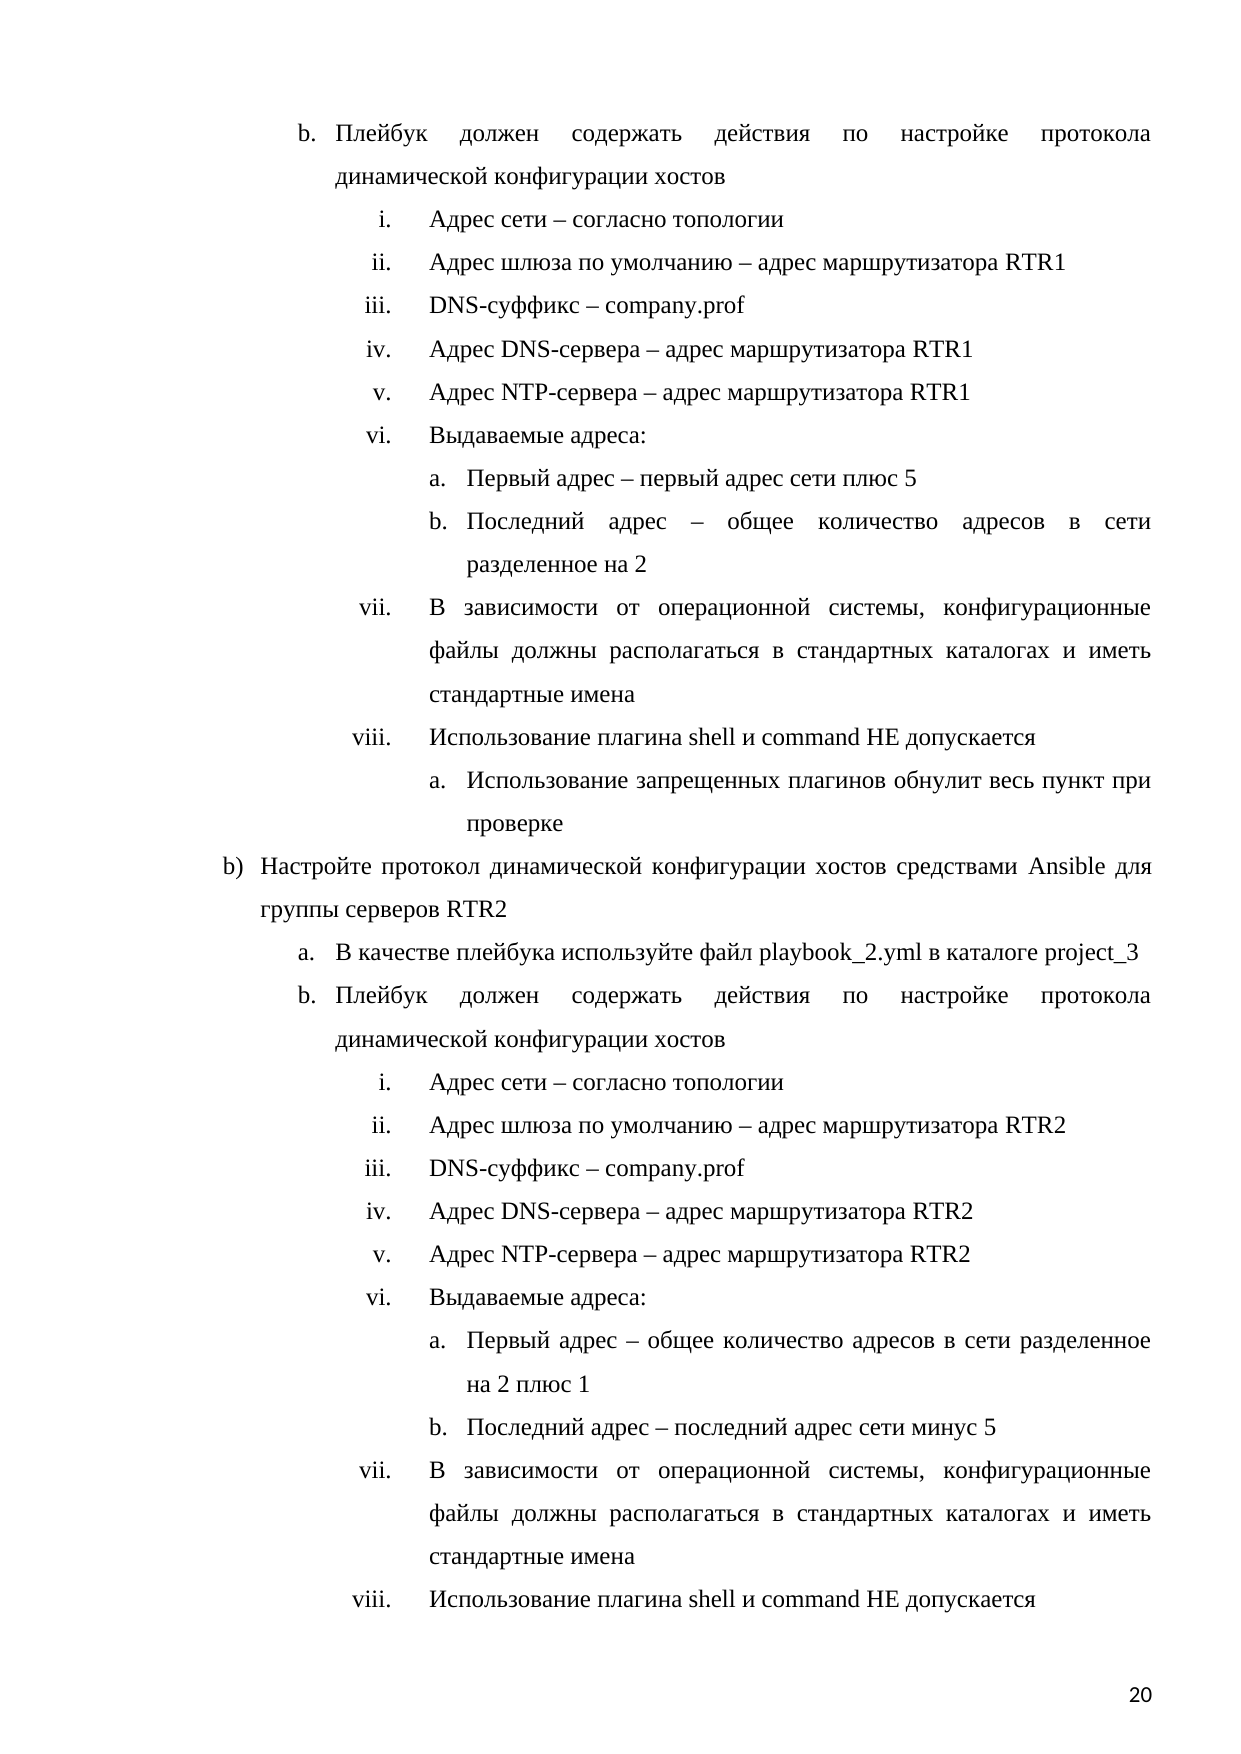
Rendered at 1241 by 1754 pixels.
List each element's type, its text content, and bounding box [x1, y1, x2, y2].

list Адрес NTP-сервера – адрес маршрутизатора RTR2 [391, 1239, 1152, 1268]
list Настройте протокол динамической конфигурации хостов средствами Ansible для группы серверов RTR2 [223, 851, 1152, 923]
list DNS-суффикс – company.prof [391, 1153, 1152, 1182]
list Использование плагина shell и command НЕ допускается [391, 722, 1152, 751]
list Адрес DNS-сервера – адрес маршрутизатора RTR1 [391, 334, 1152, 362]
list Использование запрещенных плагинов обнулит весь пункт при проверке [429, 765, 1152, 837]
list Выдаваемые адреса: [391, 420, 1152, 449]
list В зависимости от операционной системы, конфигурационные файлы должны располагаться в стандартных каталогах и иметь стандартные имена [391, 592, 1152, 707]
list Плейбук должен содержать действия по настройке протокола динамической конфигурации хостов [298, 981, 1152, 1052]
list Последний адрес – общее количество адресов в сети разделенное на 2 [429, 506, 1152, 578]
list DNS-суффикс – company.prof [391, 291, 1152, 319]
list Последний адрес – последний адрес сети минус 5 [429, 1412, 1152, 1441]
list Адрес сети – согласно топологии [391, 1067, 1152, 1096]
list Адрес NTP-сервера – адрес маршрутизатора RTR1 [391, 377, 1152, 406]
list Адрес DNS-сервера – адрес маршрутизатора RTR2 [391, 1196, 1152, 1225]
list Первый адрес – общее количество адресов в сети разделенное на 2 плюс 1 [429, 1326, 1152, 1397]
list В зависимости от операционной системы, конфигурационные файлы должны располагаться в стандартных каталогах и иметь стандартные имена [391, 1455, 1152, 1570]
list В качестве плейбука используйте файл playbook_2.yml в каталоге project_3 [298, 937, 1152, 966]
list Адрес шлюза по умолчанию – адрес маршрутизатора RTR2 [391, 1110, 1152, 1139]
list Адрес шлюза по умолчанию – адрес маршрутизатора RTR1 [391, 247, 1152, 276]
list Адрес сети – согласно топологии [391, 204, 1152, 233]
list Плейбук должен содержать действия по настройке протокола динамической конфигурации хостов [298, 118, 1152, 190]
list Использование плагина shell и command НЕ допускается [391, 1584, 1152, 1613]
list Первый адрес – первый адрес сети плюс 5 [429, 463, 1152, 492]
list Выдаваемые адреса: [391, 1282, 1152, 1311]
